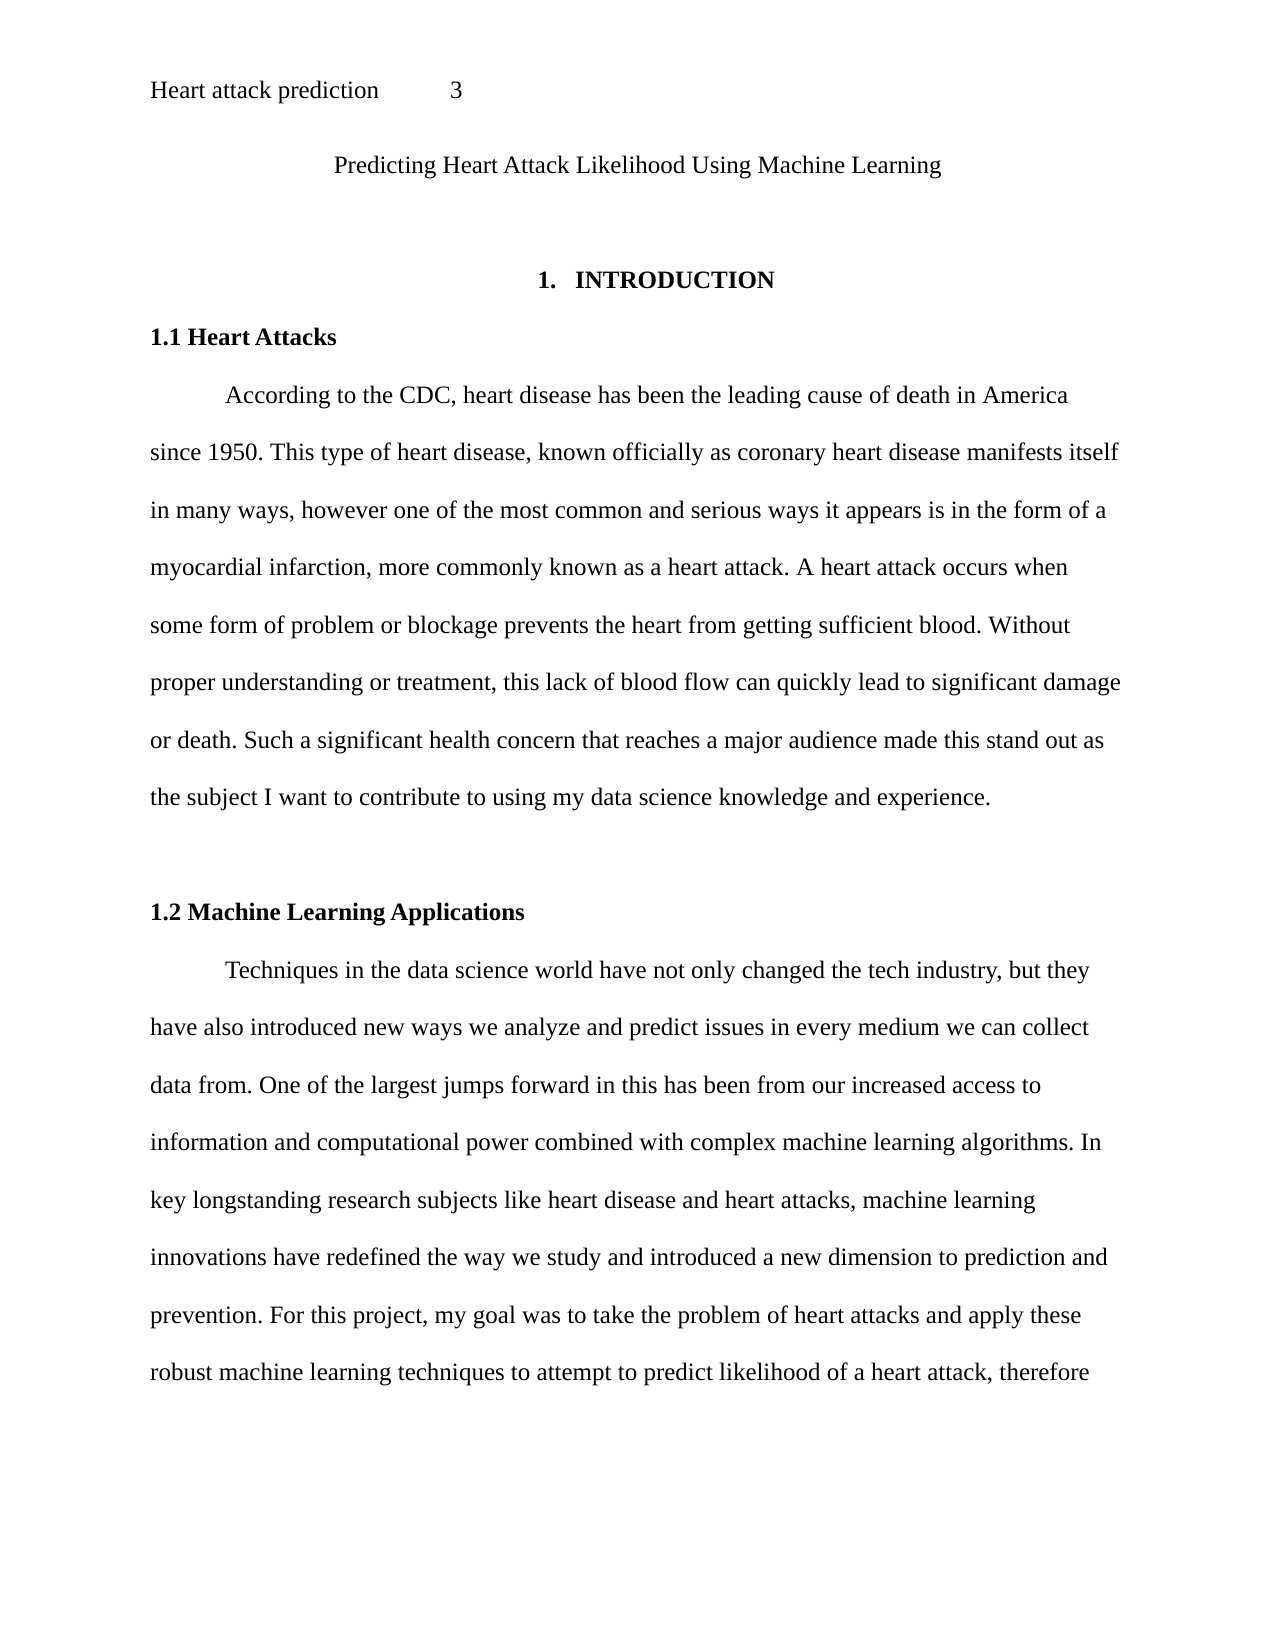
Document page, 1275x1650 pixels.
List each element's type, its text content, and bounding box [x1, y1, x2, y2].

text According to the CDC, heart disease has been the leading cause of death in America since 1950. This type of heart disease, known officially as coronary heart disease manifests itself in many ways, however one of the most common and serious ways it appears is in the form of a myocardial infarction, more commonly known as a heart attack. A heart attack occurs when some form of problem or blockage prevents the heart from getting sufficient blood. Without proper understanding or treatment, this lack of blood flow can quickly lead to significant damage or death. Such a significant health concern that reaches a major audience made this stand out as the subject I want to contribute to using my data science knowledge and experience. [150, 380, 1125, 811]
subtitle Machine Learning Applications [150, 897, 1125, 926]
subtitle INTRODUCTION [187, 265, 1125, 294]
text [150, 955, 1125, 1386]
subtitle Heart Attacks [150, 322, 1125, 351]
